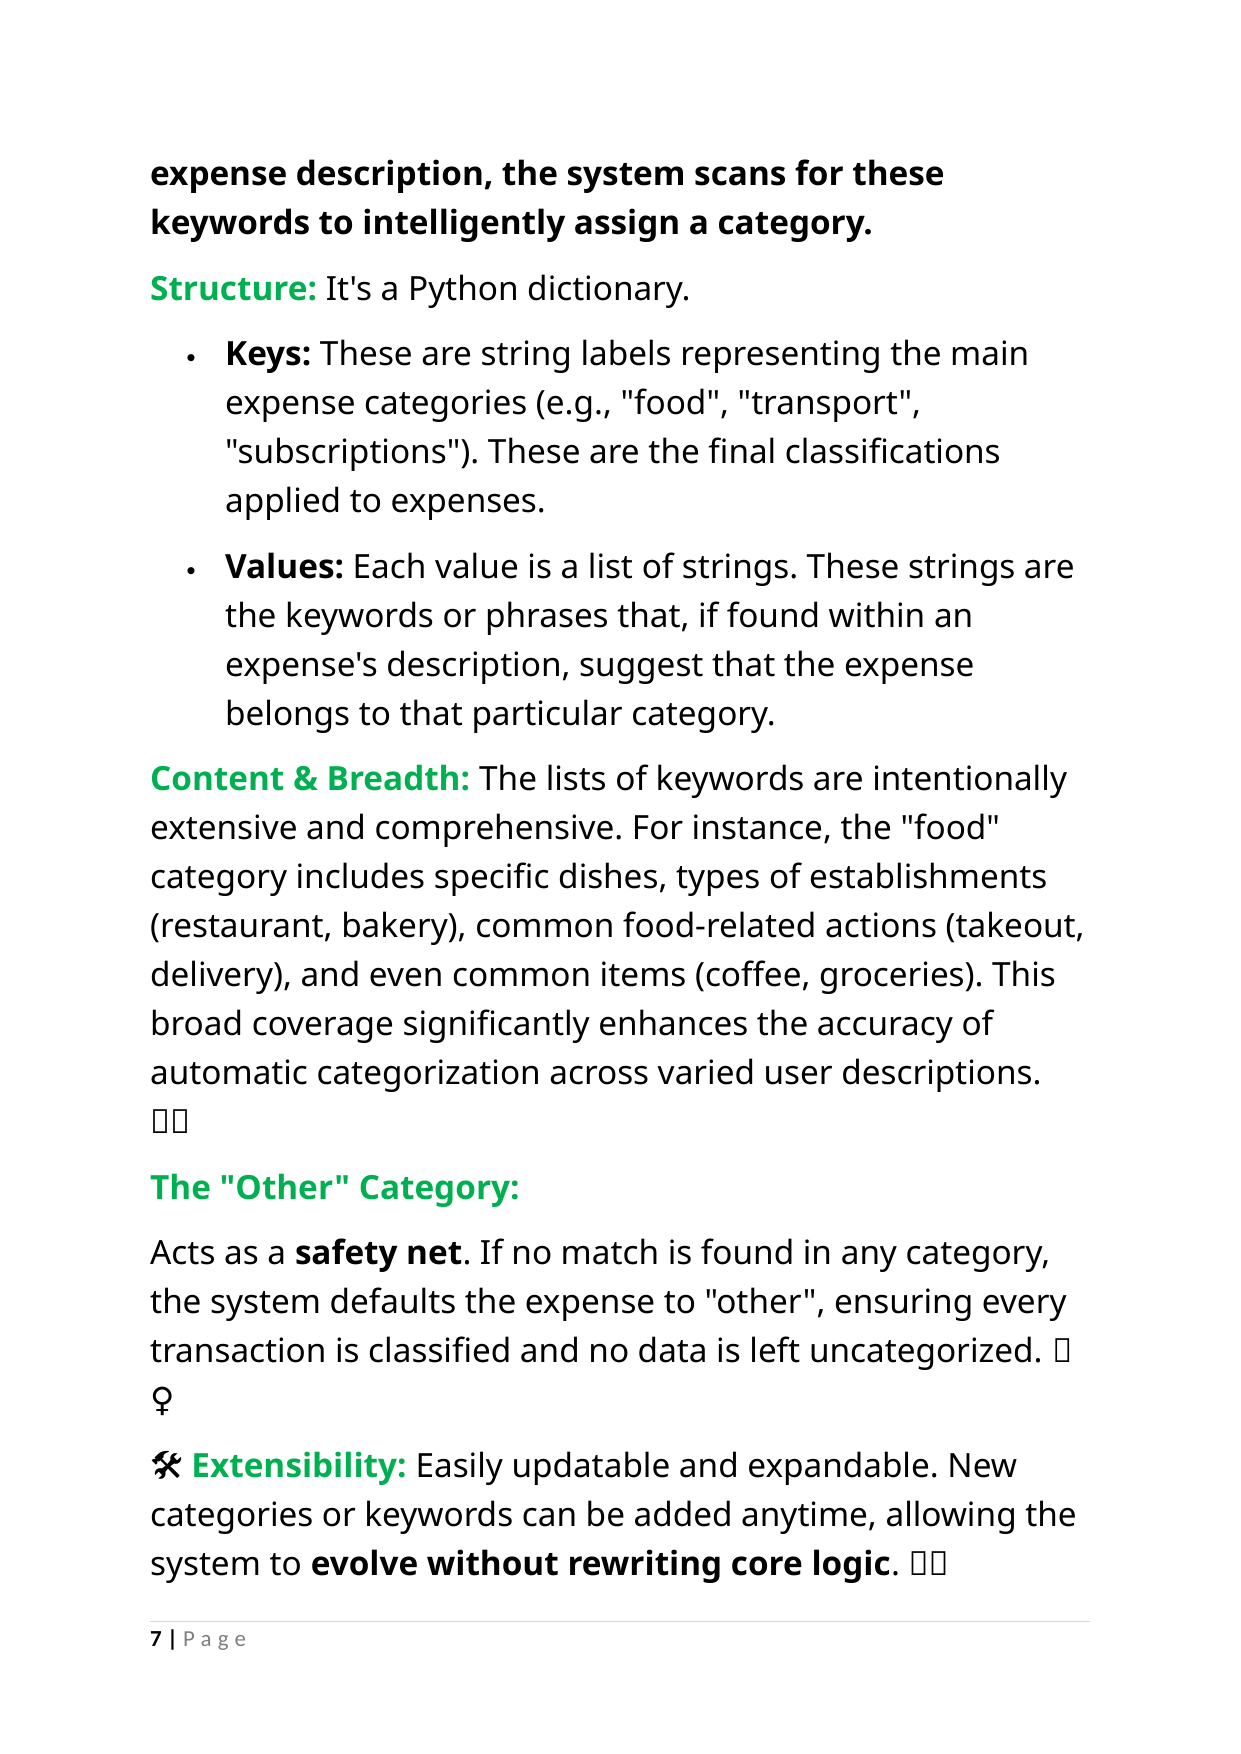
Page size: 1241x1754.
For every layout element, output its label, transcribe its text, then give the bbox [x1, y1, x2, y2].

text Content & Breadth: The lists of keywords are intentionally extensive and comprehensive. For instance, the "food" category includes specific dishes, types of establishments (restaurant, bakery), common food-related actions (takeout, delivery), and even common items (coffee, groceries). This broad coverage significantly enhances the accuracy of automatic categorization across varied user descriptions. 🥕🍔 [150, 755, 1090, 1143]
text The "Other" Category: [150, 1163, 1090, 1209]
text Acts as a safety net. If no match is found in any category, the system defaults the expense to "other", ensuring every transaction is classified and no data is left uncategorized. 🤷‍♀️ [150, 1229, 1090, 1421]
text 🛠️ Extensibility: Easily updatable and expandable. New categories or keywords can be added anytime, allowing the system to evolve without rewriting core logic. 🌱✨ [150, 1442, 1090, 1585]
list Keys: These are string labels representing the main expense categories (e.g., "food", "transport", "subscriptions"). These are the final classifications applied to expenses. [187, 330, 1090, 522]
text Structure: It's a Python dictionary. [150, 264, 1090, 310]
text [150, 150, 1090, 244]
list Values: Each value is a list of strings. These strings are the keywords or phrases that, if found within an expense's description, suggest that the expense belongs to that particular category. [187, 543, 1090, 735]
